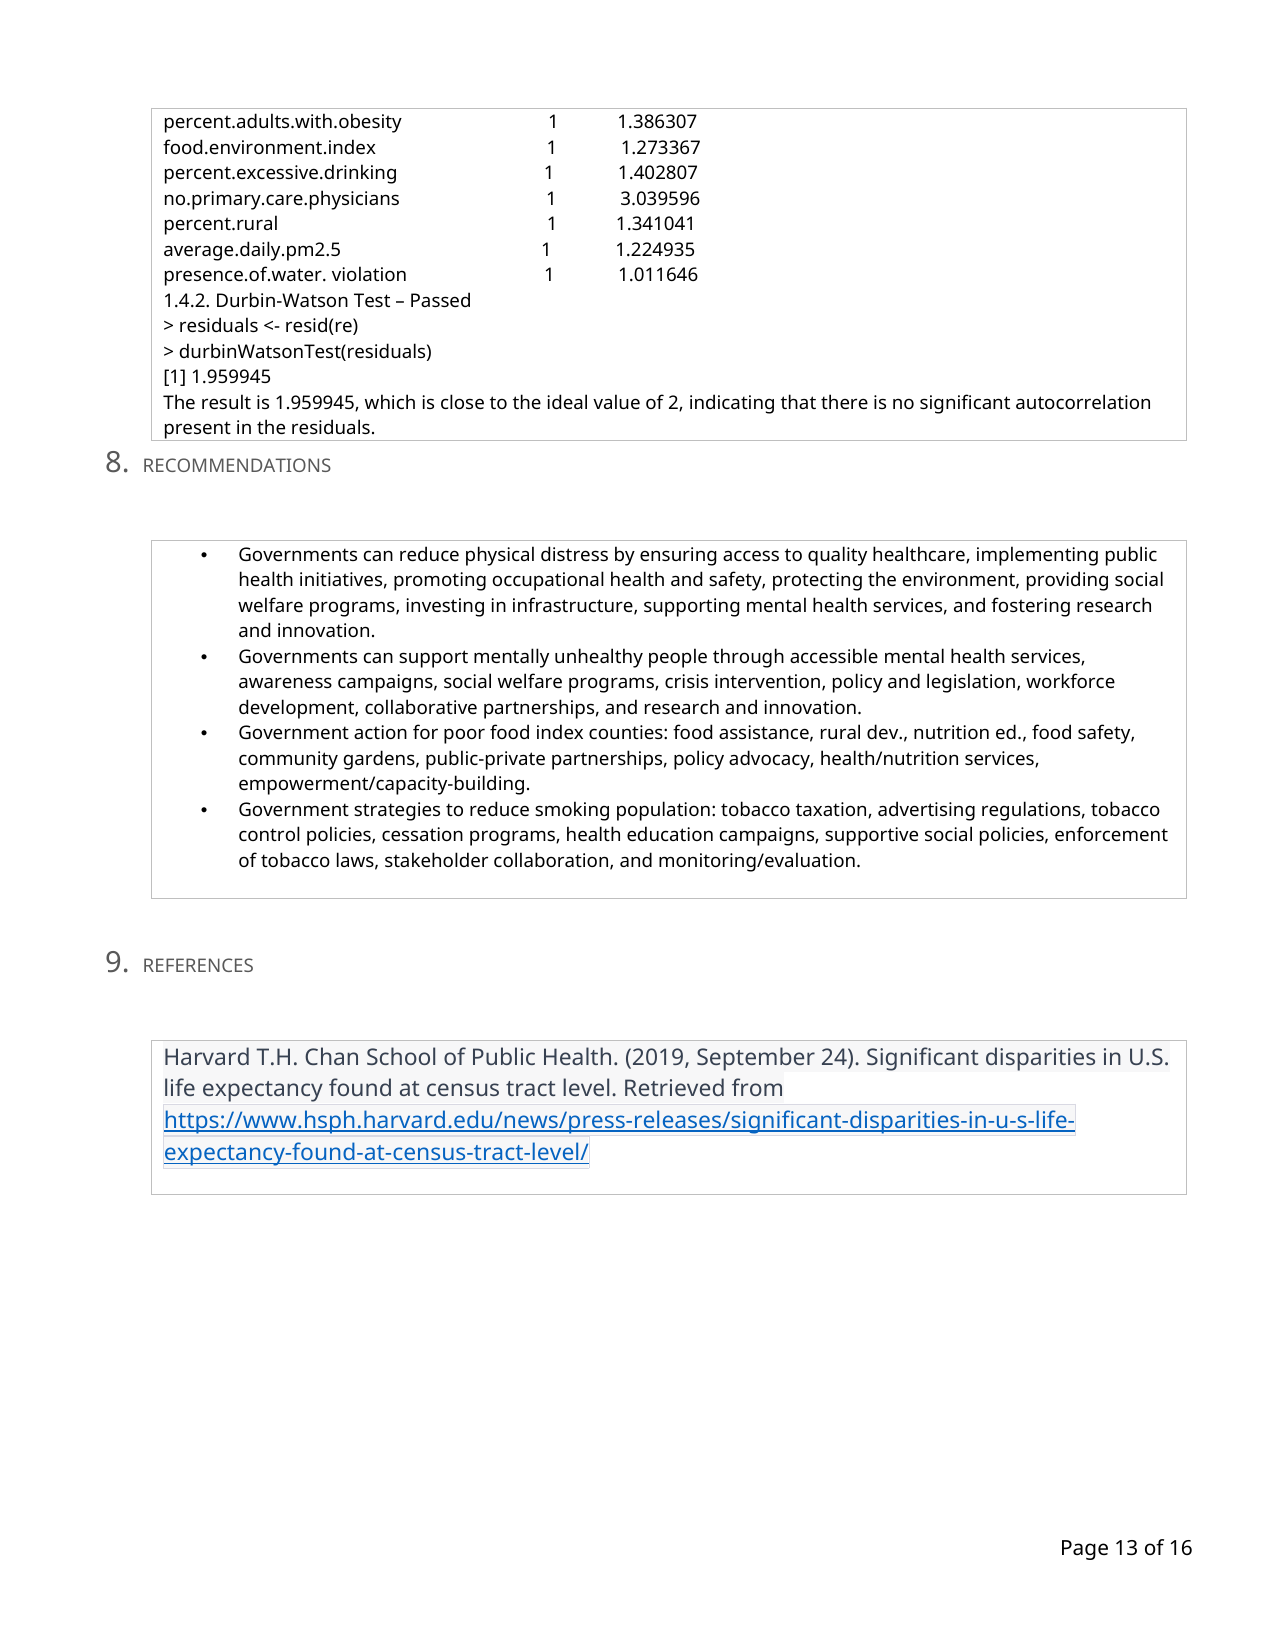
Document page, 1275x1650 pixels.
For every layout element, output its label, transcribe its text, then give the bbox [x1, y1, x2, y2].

subtitle RECOMMENDATIONS [105, 441, 1275, 481]
table_header Governments can reduce physical distress by ensuring access to quality healthcare, implementing public health initiatives, promoting occupational health and safety, protecting the environment, providing social welfare programs, investing in infrastructure, supporting mental health services, and fostering research and innovation. Governments can support mentally unhealthy people through accessible mental health services, awareness campaigns, social welfare programs, crisis intervention, policy and legislation, workforce development, collaborative partnerships, and research and innovation. Government action for poor food index counties: food assistance, rural dev., nutrition ed., food safety, community gardens, public-private partnerships, policy advocacy, health/nutrition services, empowerment/capacity-building. Government strategies to reduce smoking population: tobacco taxation, advertising regulations, tobacco control policies, cessation programs, health education campaigns, supportive social policies, enforcement of tobacco laws, stakeholder collaboration, and monitoring/evaluation. [152, 541, 1186, 898]
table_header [152, 109, 1186, 440]
table_header Harvard T.H. Chan School of Public Health. (2019, September 24). Significant disparities in U.S. life expectancy found at census tract level. Retrieved from https://www.hsph.harvard.edu/news/press-releases/significant-disparities-in-u-s-life-expectancy-found-at-census-tract-level/ [152, 1041, 1186, 1193]
subtitle REFERENCES [105, 941, 1275, 981]
